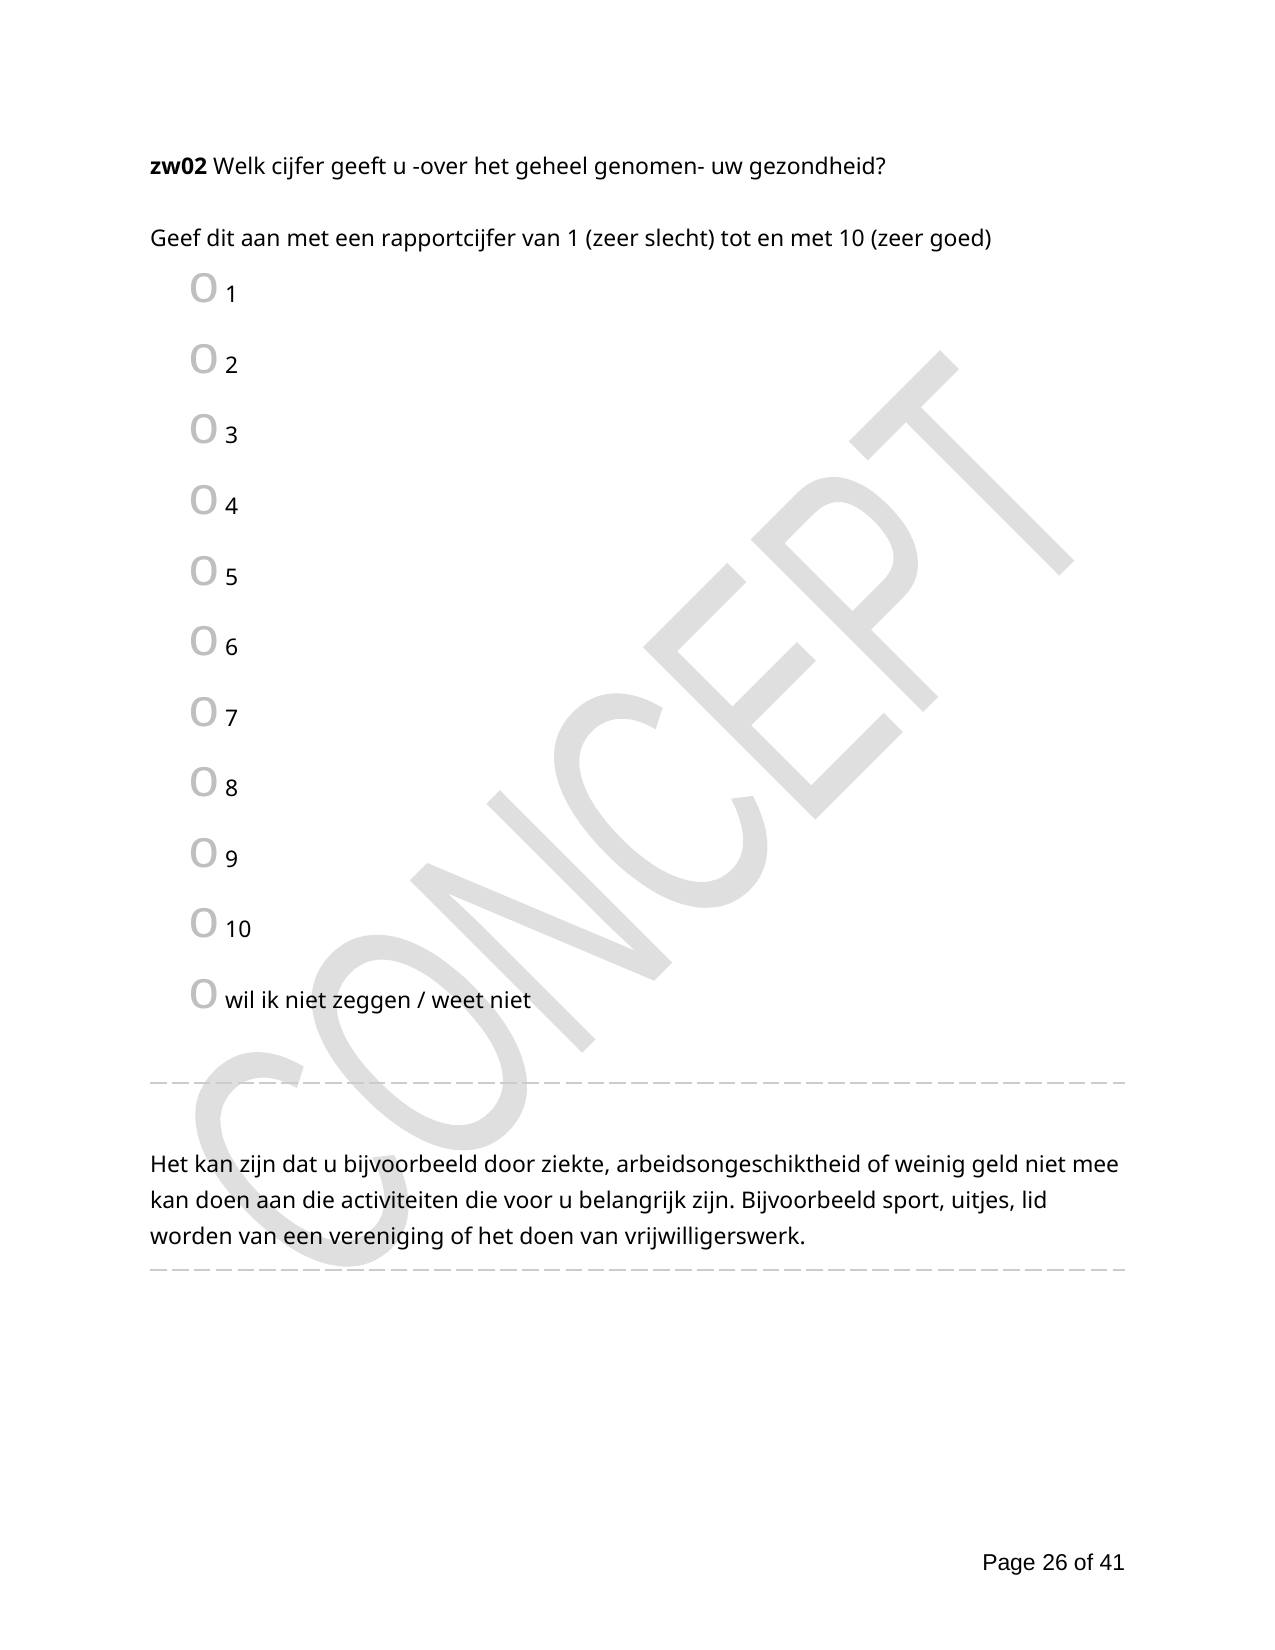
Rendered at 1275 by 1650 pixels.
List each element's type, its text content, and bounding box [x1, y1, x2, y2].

list 10 [187, 892, 1125, 954]
text zw02 Welk cijfer geeft u -over het geheel genomen- uw gezondheid? Geef dit aan met een rapportcijfer van 1 (zeer slecht) tot en met 10 (zeer goed) [150, 150, 1125, 253]
list 5 [187, 540, 1125, 601]
list 9 [187, 822, 1125, 883]
list 2 [187, 328, 1125, 390]
text Het kan zijn dat u bijvoorbeeld door ziekte, arbeidsongeschiktheid of weinig geld niet mee kan doen aan die activiteiten die voor u belangrijk zijn. Bijvoorbeeld sport, uitjes, lid worden van een vereniging of het doen van vrijwilligerswerk. [150, 1148, 1125, 1251]
list 1 [187, 258, 1125, 319]
list 6 [187, 610, 1125, 672]
list 7 [187, 681, 1125, 742]
list 4 [187, 469, 1125, 531]
list 3 [187, 399, 1125, 460]
list 8 [187, 751, 1125, 813]
list wil ik niet zeggen / weet niet [187, 963, 1125, 1024]
